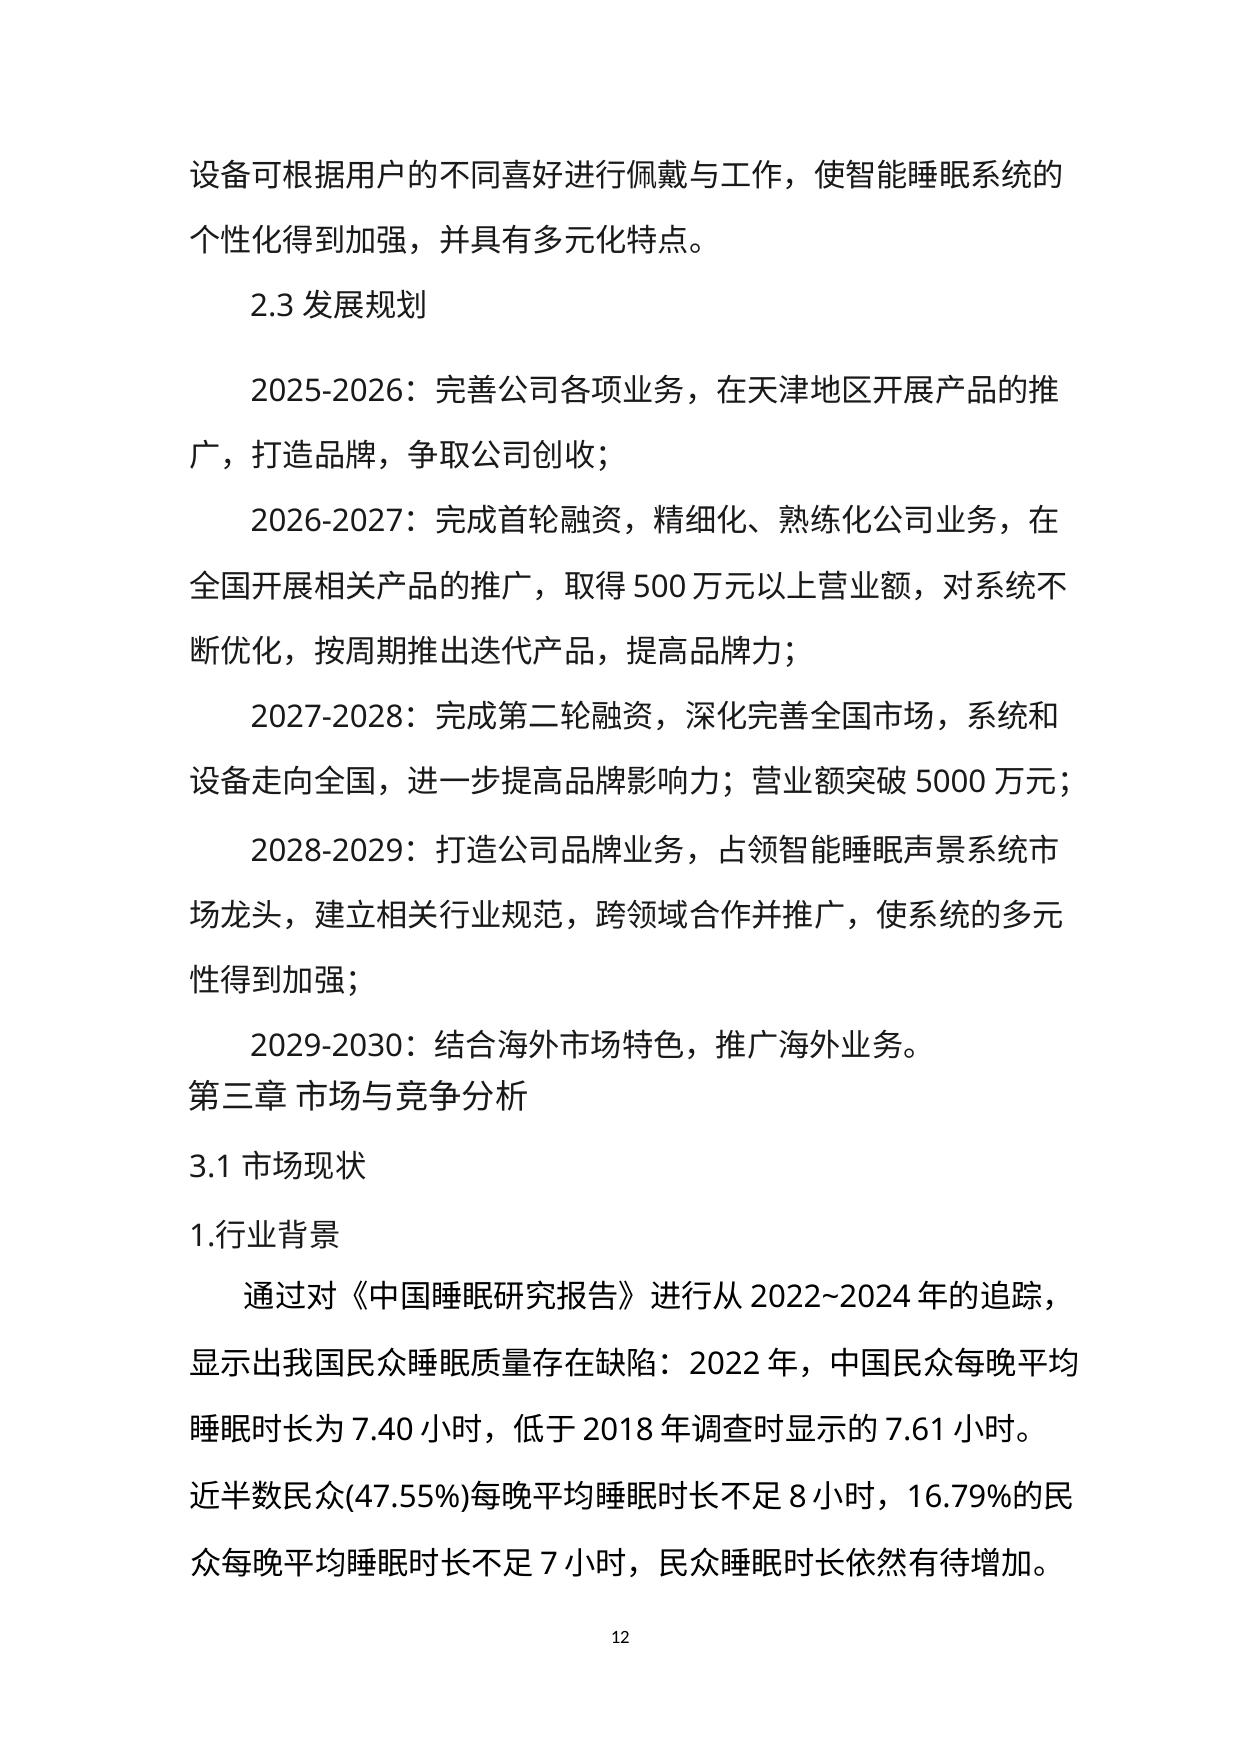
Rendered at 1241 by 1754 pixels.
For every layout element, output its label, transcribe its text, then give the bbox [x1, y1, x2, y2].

text 2025-2026：完善公司各项业务，在天津地区开展产品的推广，打造品牌，争取公司创收； [189, 365, 1084, 475]
text 1.行业背景 [189, 1211, 1084, 1256]
text 2026-2027：完成首轮融资，精细化、熟练化公司业务，在全国开展相关产品的推广，取得500万元以上营业额，对系统不断优化，按周期推出迭代产品，提高品牌力； [189, 496, 1084, 671]
subtitle 3.1 市场现状 [189, 1142, 1084, 1187]
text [189, 1471, 1084, 1583]
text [189, 150, 1084, 260]
text 2027-2028：完成第二轮融资，深化完善全国市场，系统和设备走向全国，进一步提高品牌影响力；营业额突破 5000 万元； [189, 691, 1084, 802]
subtitle 第三章 市场与竞争分析 [187, 1070, 1084, 1118]
text 2028-2029：打造公司品牌业务，占领智能睡眠声景系统市场龙头，建立相关行业规范，跨领域合作并推广，使系统的多元性得到加强； [189, 825, 1084, 1000]
subtitle 2.3 发展规划 [250, 281, 1084, 326]
text 2029-2030：结合海外市场特色，推广海外业务。 [250, 1021, 1084, 1066]
text 通过对《中国睡眠研究报告》进行从2022~2024年的追踪，显示出我国民众睡眠质量存在缺陷：2022年，中国民众每晚平均睡眠时长为7.40小时，低于2018年调查时显示的7.61小时。 [189, 1271, 1084, 1450]
